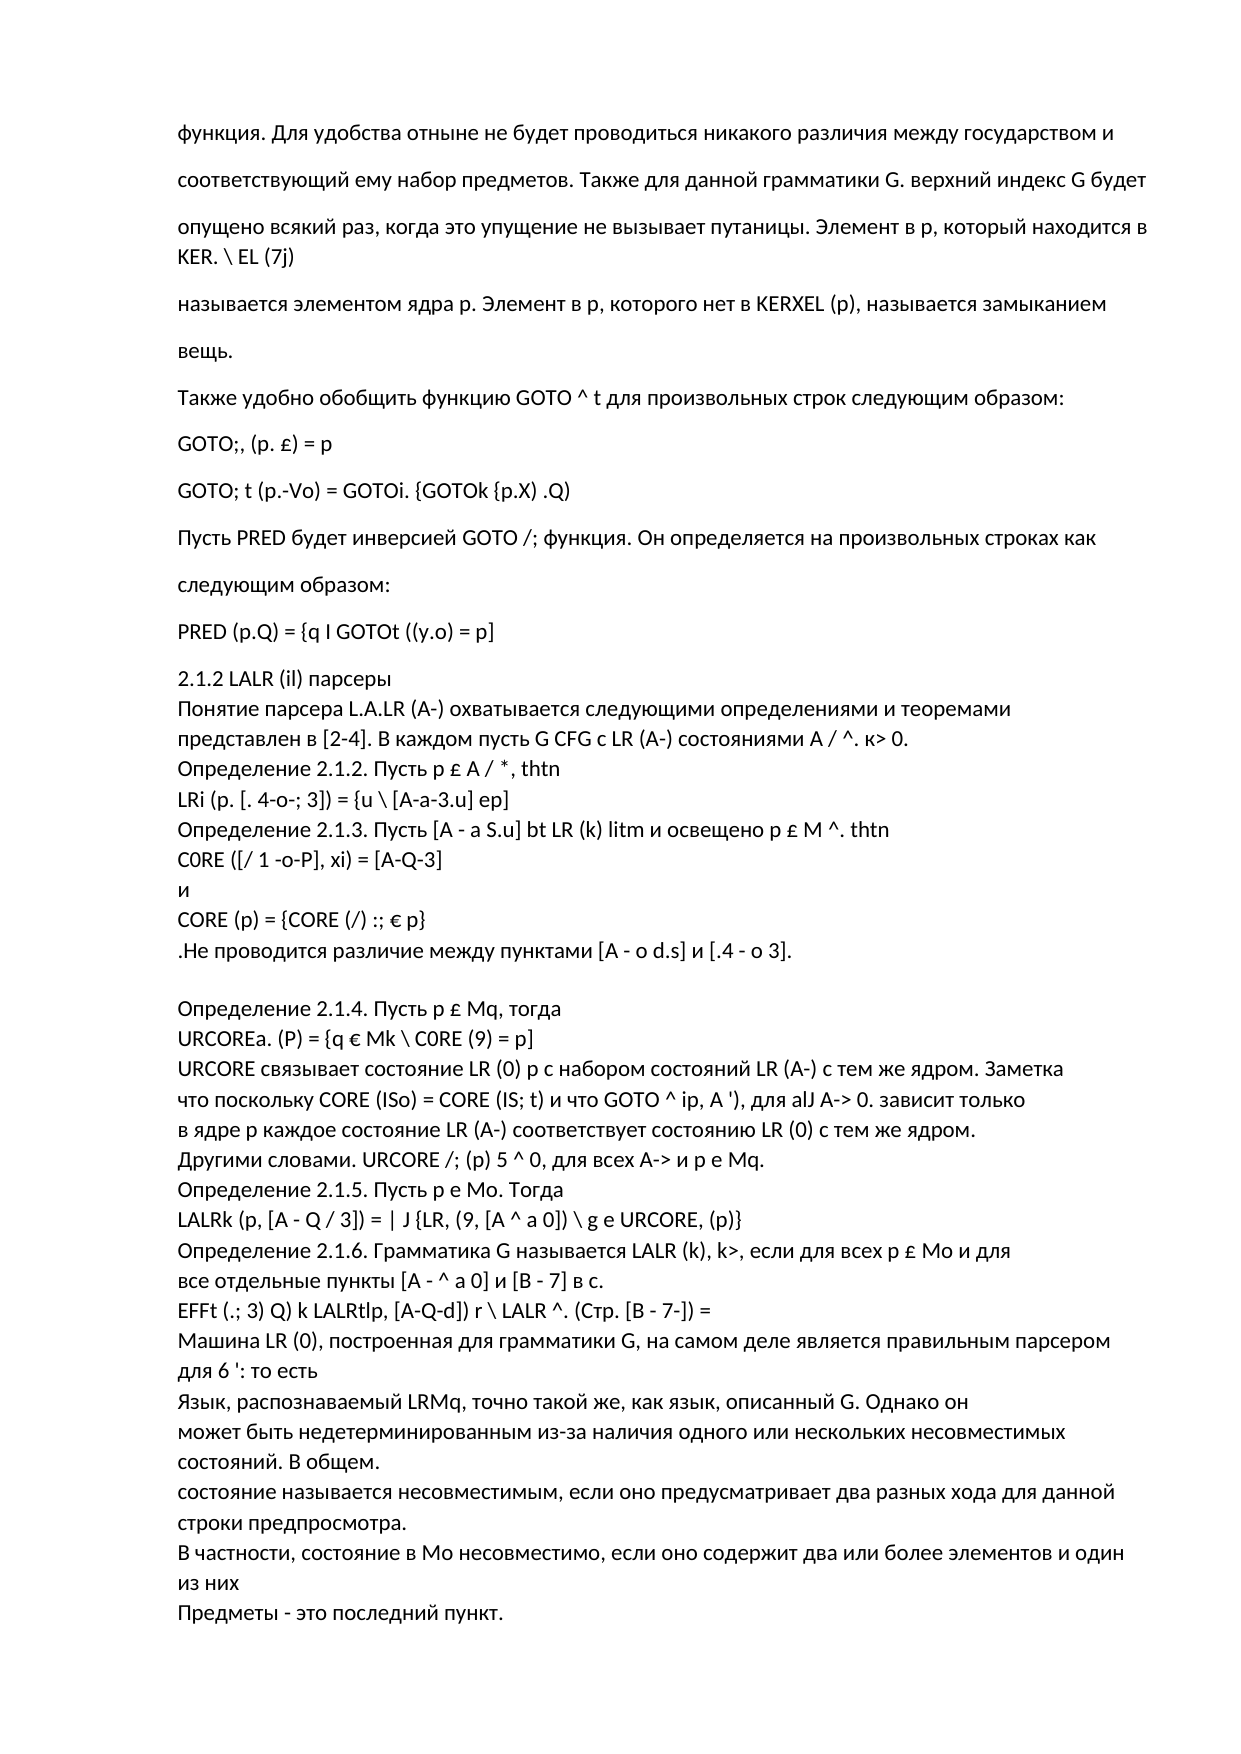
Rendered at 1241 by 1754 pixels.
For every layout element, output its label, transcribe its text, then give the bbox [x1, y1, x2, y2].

text называется элементом ядра р. Элемент в p, которого нет в KERXEL (p), называется замыканием [177, 289, 1152, 317]
text PRED (p.Q) = {q I GOTOt ((y.o) = p] [177, 617, 1152, 645]
text опущено всякий раз, когда это упущение не вызывает путаницы. Элемент в p, который находится в KER. \ EL (7j) [177, 212, 1152, 270]
text следующим образом: [177, 570, 1152, 598]
text функция. Для удобства отныне не будет проводиться никакого различия между государством и [177, 118, 1152, 146]
text Пусть PRED будет инверсией GOTO /; функция. Он определяется на произвольных строках как [177, 523, 1152, 551]
text вещь. [177, 336, 1152, 364]
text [177, 664, 1152, 1626]
text GOTO; t (p.-Vo) = GOTOi. {GOTOk {p.X) .Q) [177, 476, 1152, 504]
text Также удобно обобщить функцию GOTO ^ t для произвольных строк следующим образом: [177, 383, 1152, 411]
text GOTO;, (p. £) = p [177, 429, 1152, 458]
text соответствующий ему набор предметов. Также для данной грамматики G. верхний индекс G будет [177, 165, 1152, 193]
